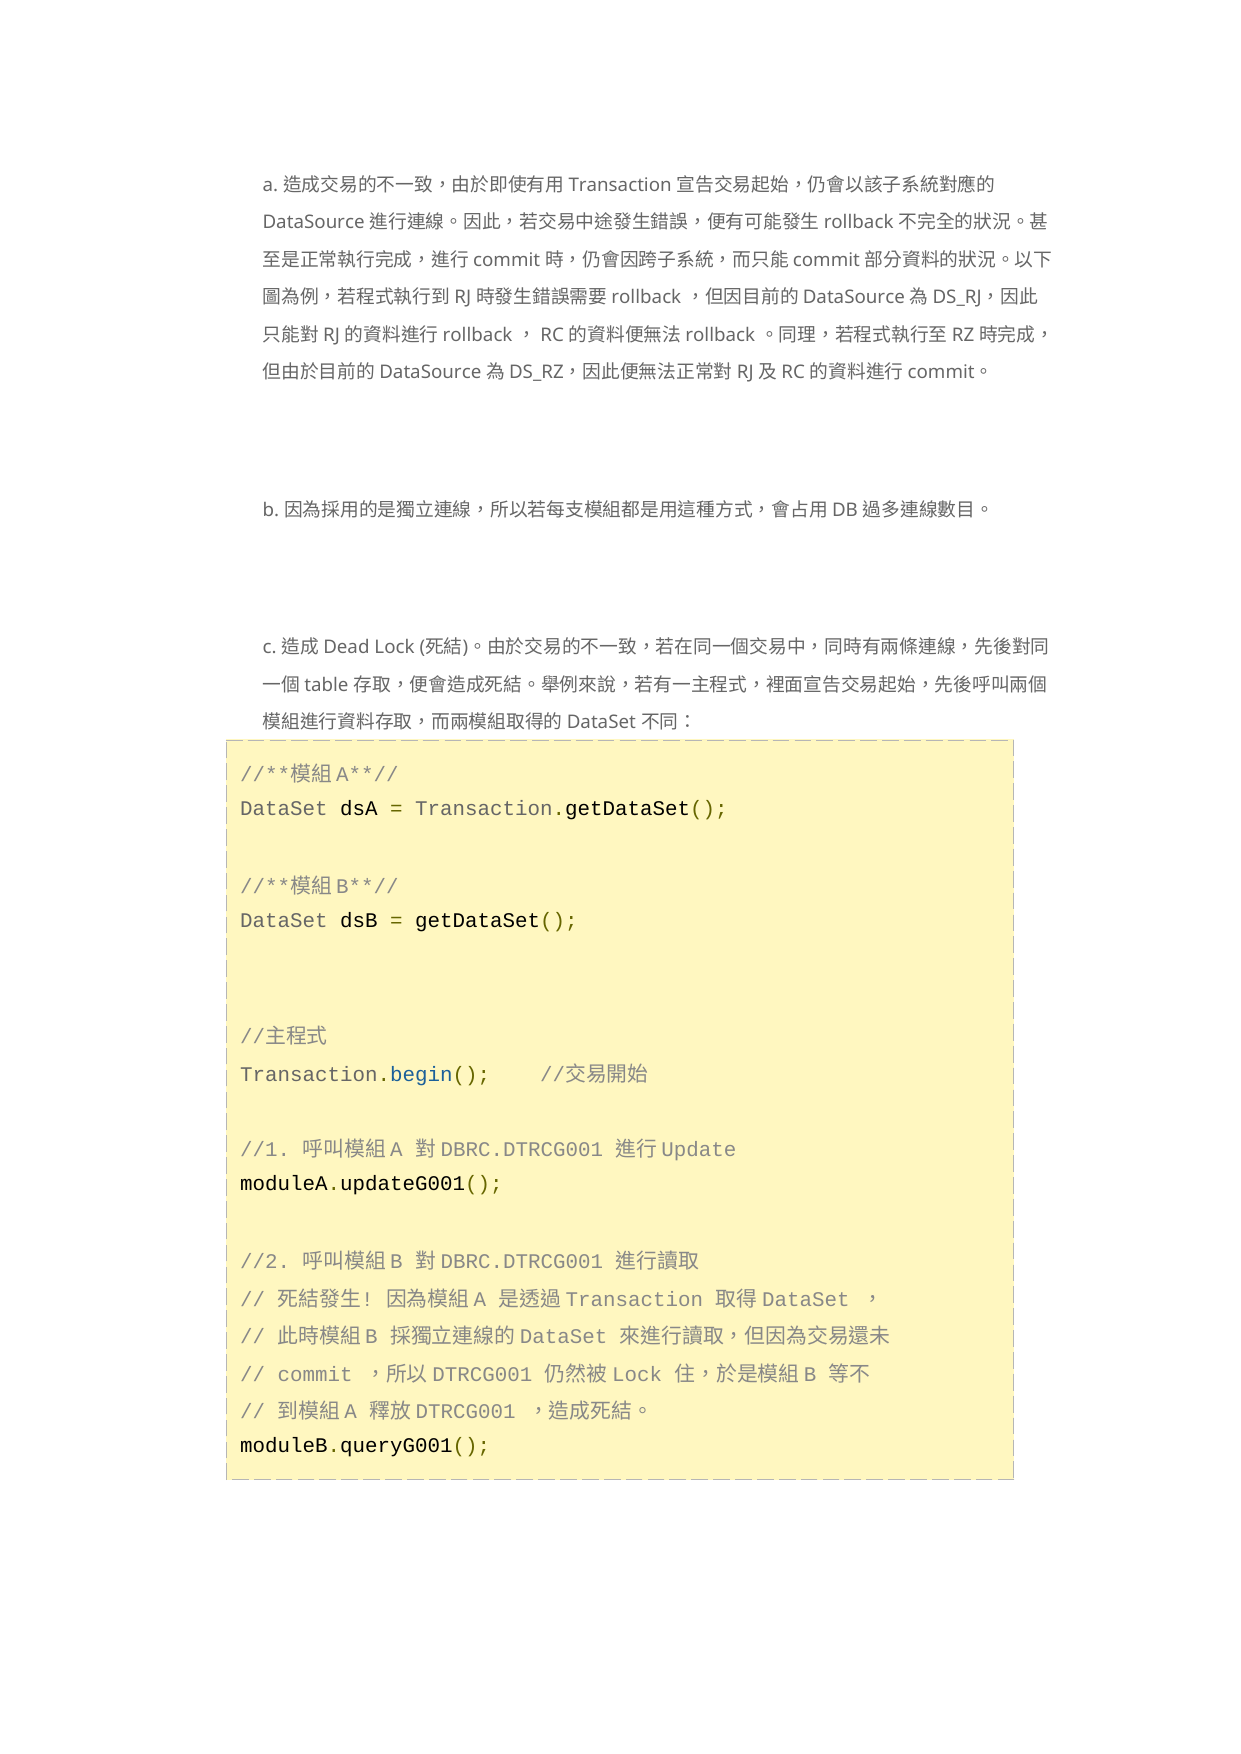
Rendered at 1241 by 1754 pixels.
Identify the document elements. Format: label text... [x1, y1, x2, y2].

text c. 造成 Dead Lock (死結)。由於交易的不一致，若在同一個交易中，同時有兩條連線，先後對同一個 table 存取，便會造成死結。舉例來說，若有一主程式，裡面宣告交易起始，先後呼叫兩個模組進行資料存取，而兩模組取得的 DataSet 不同： [262, 627, 1053, 739]
text b. 因為採用的是獨立連線，所以若每支模組都是用這種方式，會占用 DB 過多連線數目。 [262, 489, 1053, 527]
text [226, 739, 1014, 1480]
text a. 造成交易的不一致，由於即使有用 Transaction 宣告交易起始，仍會以該子系統對應的 DataSource 進行連線。因此，若交易中途發生錯誤，便有可能發生 rollback 不完全的狀況。甚至是正常執行完成，進行 commit 時，仍會因跨子系統，而只能 commit 部分資料的狀況。以下圖為例，若程式執行到 RJ 時發生錯誤需要 rollback ，但因目前的 DataSource 為 DS_RJ，因此只能對 RJ 的資料進行 rollback ， RC 的資料便無法 rollback 。同理，若程式執行至 RZ 時完成，但由於目前的 DataSource 為 DS_RZ，因此便無法正常對 RJ 及 RC 的資料進行 commit。 [262, 164, 1053, 389]
